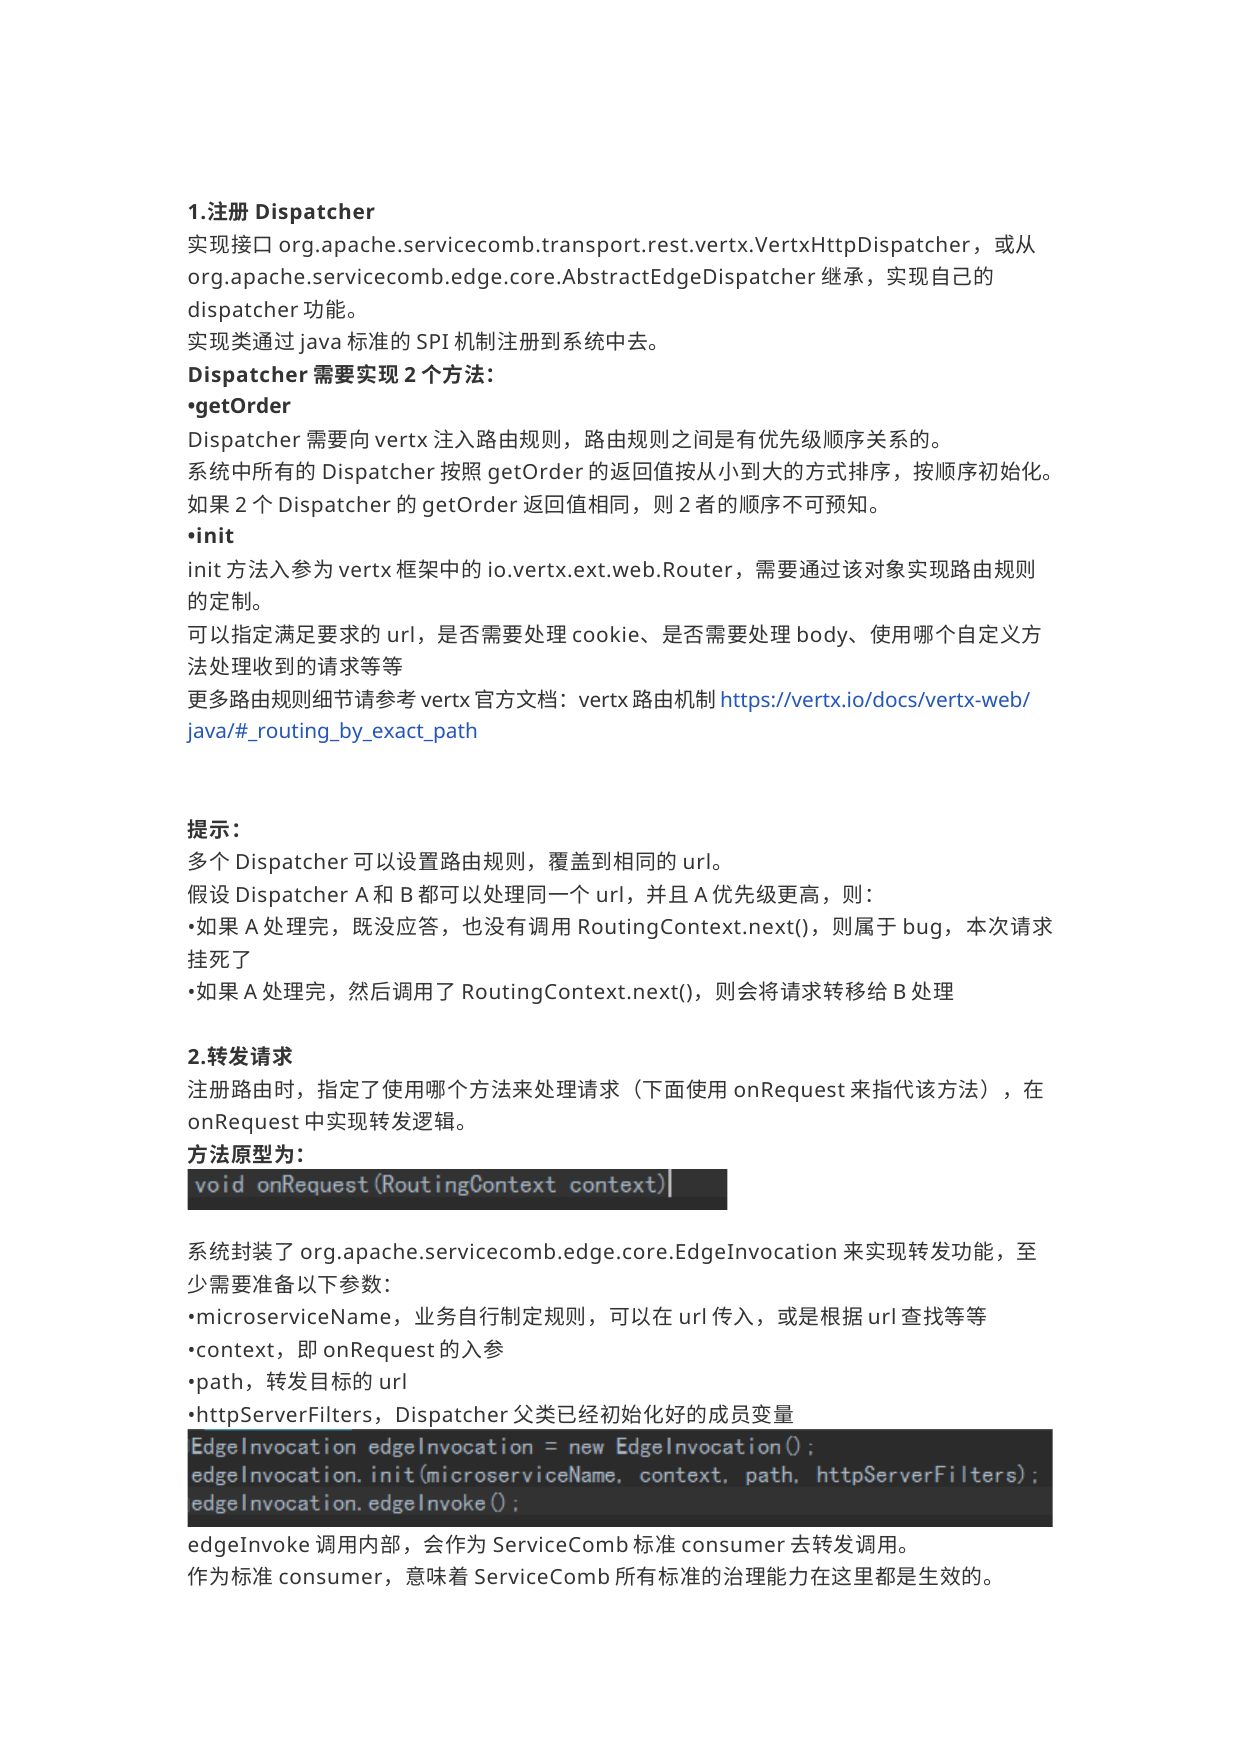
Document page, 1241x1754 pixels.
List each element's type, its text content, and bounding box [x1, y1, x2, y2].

text •context，即onRequest的入参 [187, 1332, 1053, 1364]
text 更多路由规则细节请参考vertx官方文档：vertx路由机制https://vertx.io/docs/vertx-web/java/#_routing_by_exact_path [187, 682, 1053, 747]
text •如果A处理完，然后调用了RoutingContext.next()，则会将请求转移给B处理 [187, 974, 1053, 1007]
text Dispatcher需要向vertx注入路由规则，路由规则之间是有优先级顺序关系的。 [187, 422, 1053, 454]
text 系统中所有的Dispatcher按照getOrder的返回值按从小到大的方式排序，按顺序初始化。 [187, 454, 1053, 487]
text 实现接口org.apache.servicecomb.transport.rest.vertx.VertxHttpDispatcher，或从org.apache.servicecomb.edge.core.AbstractEdgeDispatcher继承，实现自己的dispatcher功能。 [187, 227, 1053, 324]
picture [187, 1429, 1053, 1527]
text •如果A处理完，既没应答，也没有调用RoutingContext.next()，则属于bug，本次请求挂死了 [187, 909, 1053, 974]
picture [187, 1169, 728, 1210]
text 提示： [187, 812, 1053, 844]
text Dispatcher需要实现2个方法： [187, 357, 1053, 389]
text init方法入参为vertx框架中的io.vertx.ext.web.Router，需要通过该对象实现路由规则的定制。 [187, 552, 1053, 617]
text 可以指定满足要求的url，是否需要处理cookie、是否需要处理body、使用哪个自定义方法处理收到的请求等等 [187, 617, 1053, 682]
text 2.转发请求 [187, 1039, 1053, 1072]
text •init [187, 519, 1053, 552]
text 方法原型为： [187, 1137, 1053, 1169]
text 系统封装了org.apache.servicecomb.edge.core.EdgeInvocation来实现转发功能，至少需要准备以下参数： [187, 1234, 1053, 1299]
text 注册路由时，指定了使用哪个方法来处理请求（下面使用onRequest来指代该方法），在onRequest中实现转发逻辑。 [187, 1072, 1053, 1137]
text 多个Dispatcher可以设置路由规则，覆盖到相同的url。 [187, 844, 1053, 877]
text •microserviceName，业务自行制定规则，可以在url传入，或是根据url查找等等 [187, 1299, 1053, 1332]
text edgeInvoke调用内部，会作为ServiceComb标准consumer去转发调用。 [187, 1527, 1053, 1559]
text •getOrder [187, 389, 1053, 422]
text 作为标准consumer，意味着ServiceComb所有标准的治理能力在这里都是生效的。 [187, 1559, 1053, 1592]
text 1.注册Dispatcher [187, 194, 1053, 227]
text 如果2个Dispatcher的getOrder返回值相同，则2者的顺序不可预知。 [187, 487, 1053, 519]
text •path，转发目标的url [187, 1364, 1053, 1397]
text •httpServerFilters，Dispatcher父类已经初始化好的成员变量 [187, 1397, 1053, 1429]
text 实现类通过java标准的SPI机制注册到系统中去。 [187, 324, 1053, 357]
text 假设Dispatcher A和B都可以处理同一个url，并且A优先级更高，则： [187, 877, 1053, 909]
